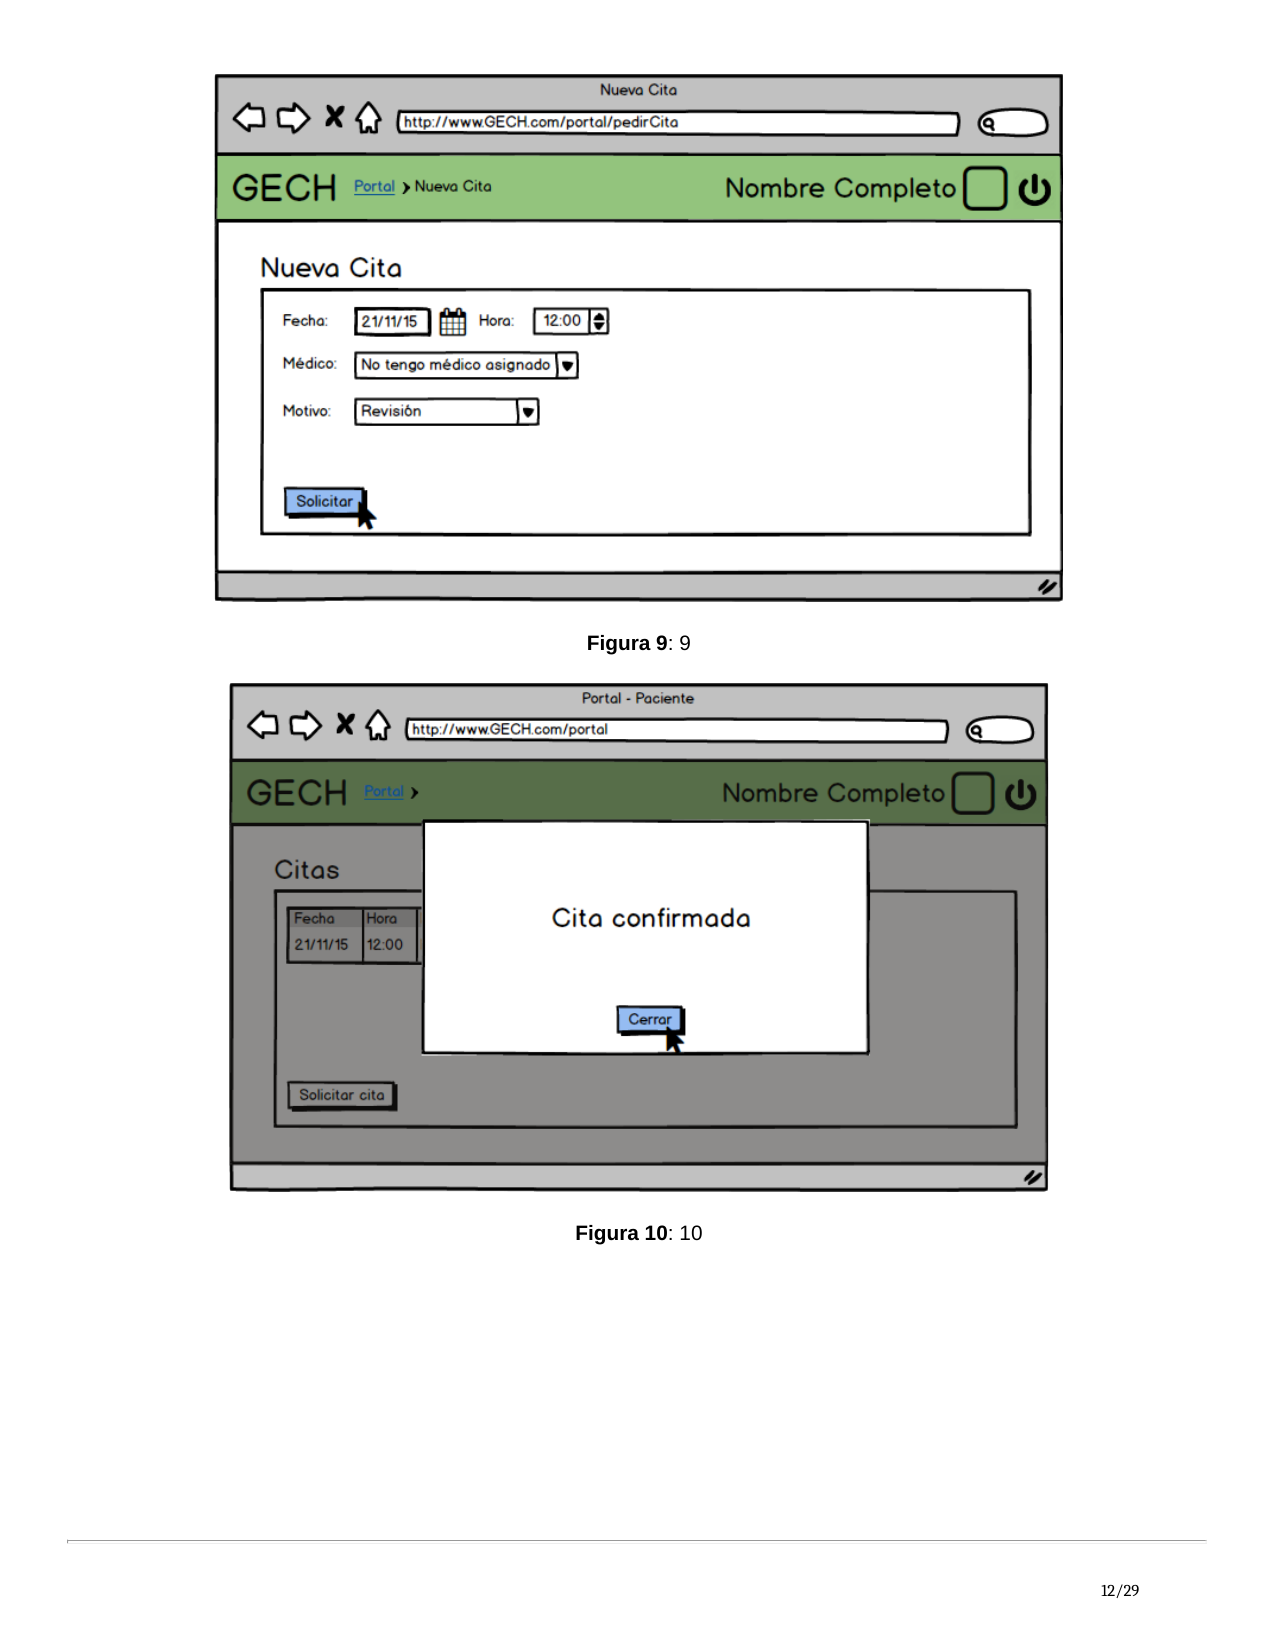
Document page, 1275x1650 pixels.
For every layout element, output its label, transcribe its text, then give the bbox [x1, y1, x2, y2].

text Figura 10: 10 [69, 1221, 1209, 1245]
picture [214, 74, 1063, 602]
text Figura 9: 9 [69, 631, 1209, 654]
picture [229, 683, 1049, 1192]
